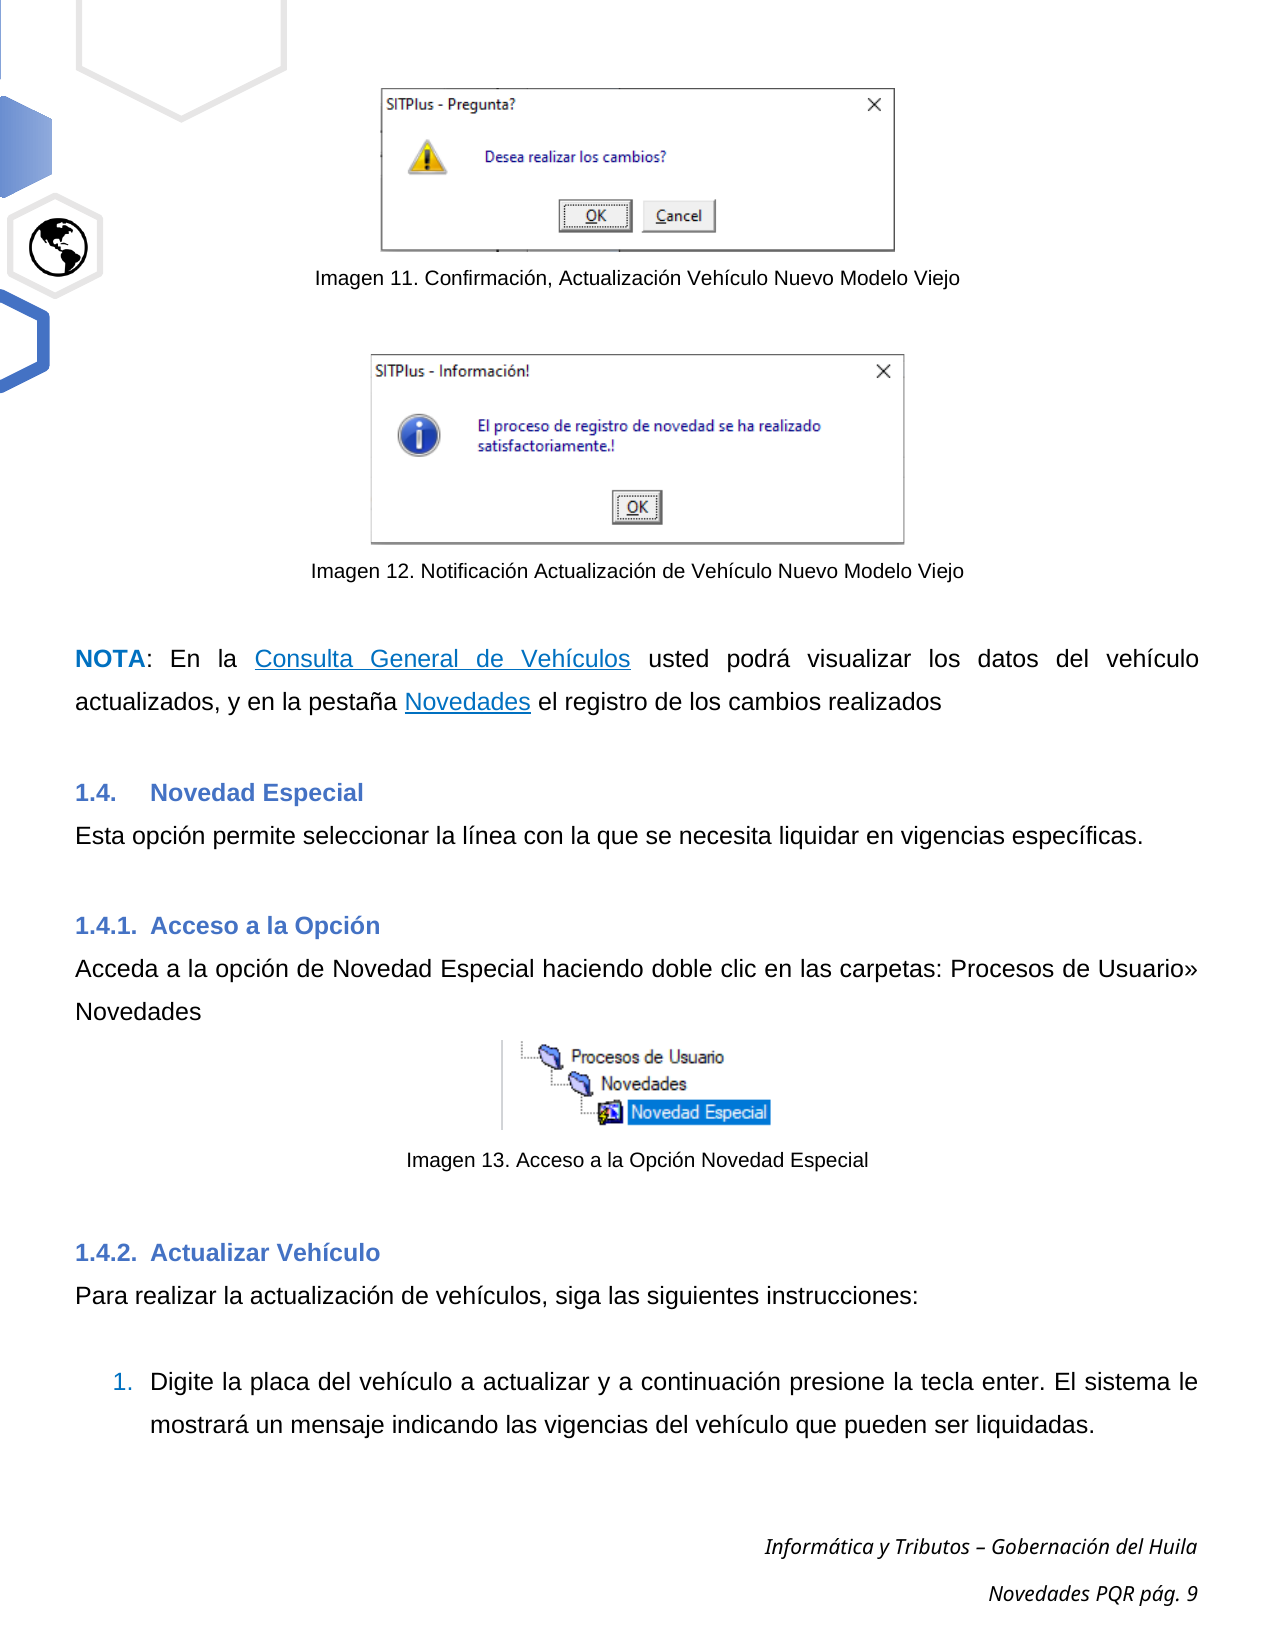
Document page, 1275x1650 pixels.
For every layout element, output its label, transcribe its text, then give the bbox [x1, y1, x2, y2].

text NOTA: En la Consulta General de Vehículos usted podrá visualizar los datos del vehículo actualizados, y en la pestaña Novedades el registro de los cambios realizados [75, 644, 1200, 716]
picture [370, 354, 905, 545]
text Imagen 12. Notificación Actualización de Vehículo Nuevo Modelo Viejo [75, 558, 1200, 582]
subtitle Novedad Especial [75, 778, 1200, 806]
list Digite la placa del vehículo a actualizar y a continuación presione la tecla enter. El sistema le mostrará un mensaje indicando las vigencias del vehículo que pueden ser liquidadas. [112, 1367, 1200, 1439]
text Imagen 11. Confirmación, Actualización Vehículo Nuevo Modelo Viejo [75, 265, 1200, 289]
text Esta opción permite seleccionar la línea con la que se necesita liquidar en vigencias específicas. [75, 821, 1200, 849]
subtitle Actualizar Vehículo [75, 1238, 1200, 1266]
text Imagen 13. Acceso a la Opción Novedad Especial [75, 1148, 1200, 1172]
subtitle Acceso a la Opción [75, 911, 1200, 939]
picture [501, 1040, 774, 1130]
picture [380, 88, 895, 252]
picture [21, 210, 95, 284]
text Para realizar la actualización de vehículos, siga las siguientes instrucciones: [75, 1281, 1200, 1309]
text Acceda a la opción de Novedad Especial haciendo doble clic en las carpetas: Procesos de Usuario» Novedades [75, 954, 1200, 1026]
